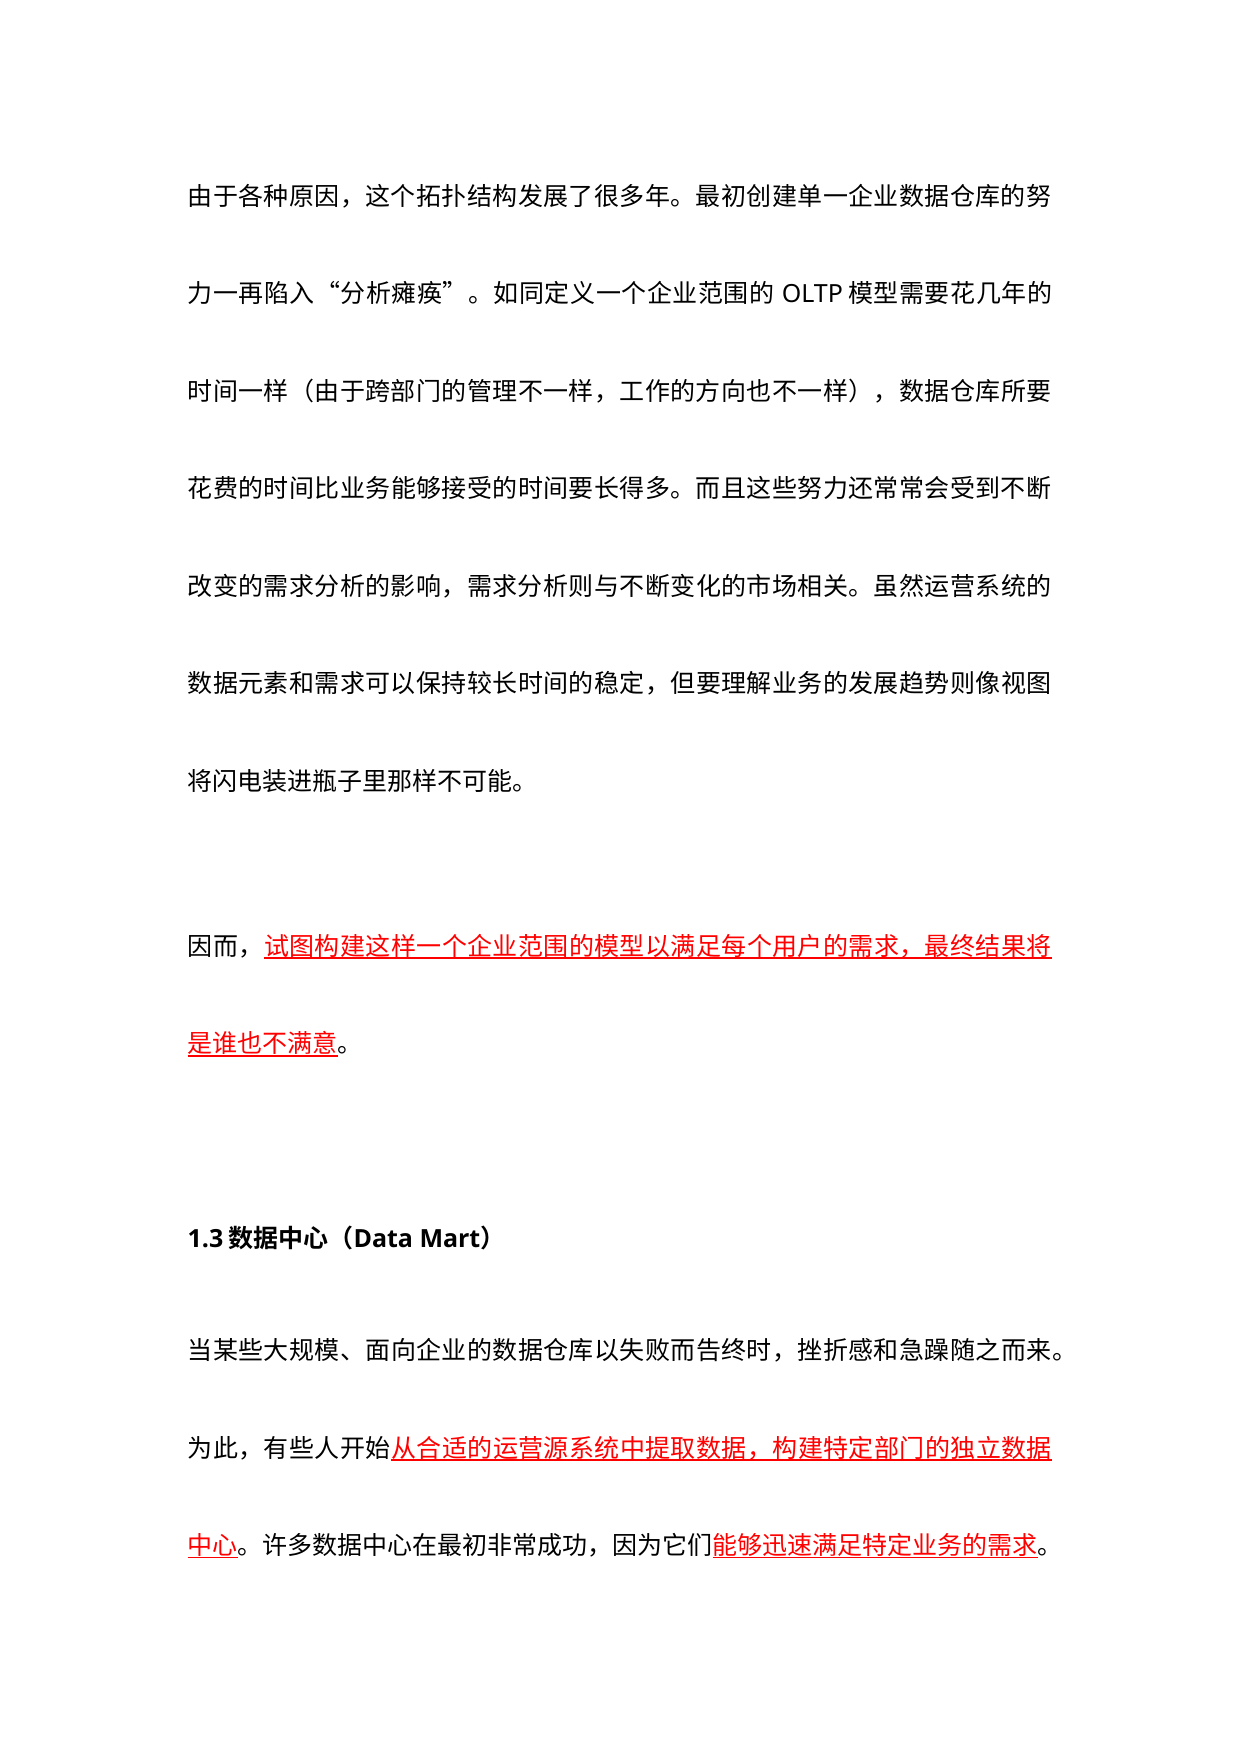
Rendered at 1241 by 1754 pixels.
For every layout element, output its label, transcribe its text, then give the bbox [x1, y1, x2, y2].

subtitle 1.3数据中心（Data Mart） [187, 1204, 1053, 1269]
text 由于各种原因，这个拓扑结构发展了很多年。最初创建单一企业数据仓库的努力一再陷入“分析瘫痪”。如同定义一个企业范围的OLTP模型需要花几年的时间一样（由于跨部门的管理不一样，工作的方向也不一样），数据仓库所要花费的时间比业务能够接受的时间要长得多。而且这些努力还常常会受到不断改变的需求分析的影响，需求分析则与不断变化的市场相关。虽然运营系统的数据元素和需求可以保持较长时间的稳定，但要理解业务的发展趋势则像视图将闪电装进瓶子里那样不可能。 [187, 162, 1053, 812]
text 当某些大规模、面向企业的数据仓库以失败而告终时，挫折感和急躁随之而来。为此，有些人开始从合适的运营源系统中提取数据，构建特定部门的独立数据中心。许多数据中心在最初非常成功，因为它们能够迅速满足特定业务的需求。 [187, 1316, 1053, 1576]
text 因而，试图构建这样一个企业范围的模型以满足每个用户的需求，最终结果将是谁也不满意。 [187, 912, 1053, 1074]
